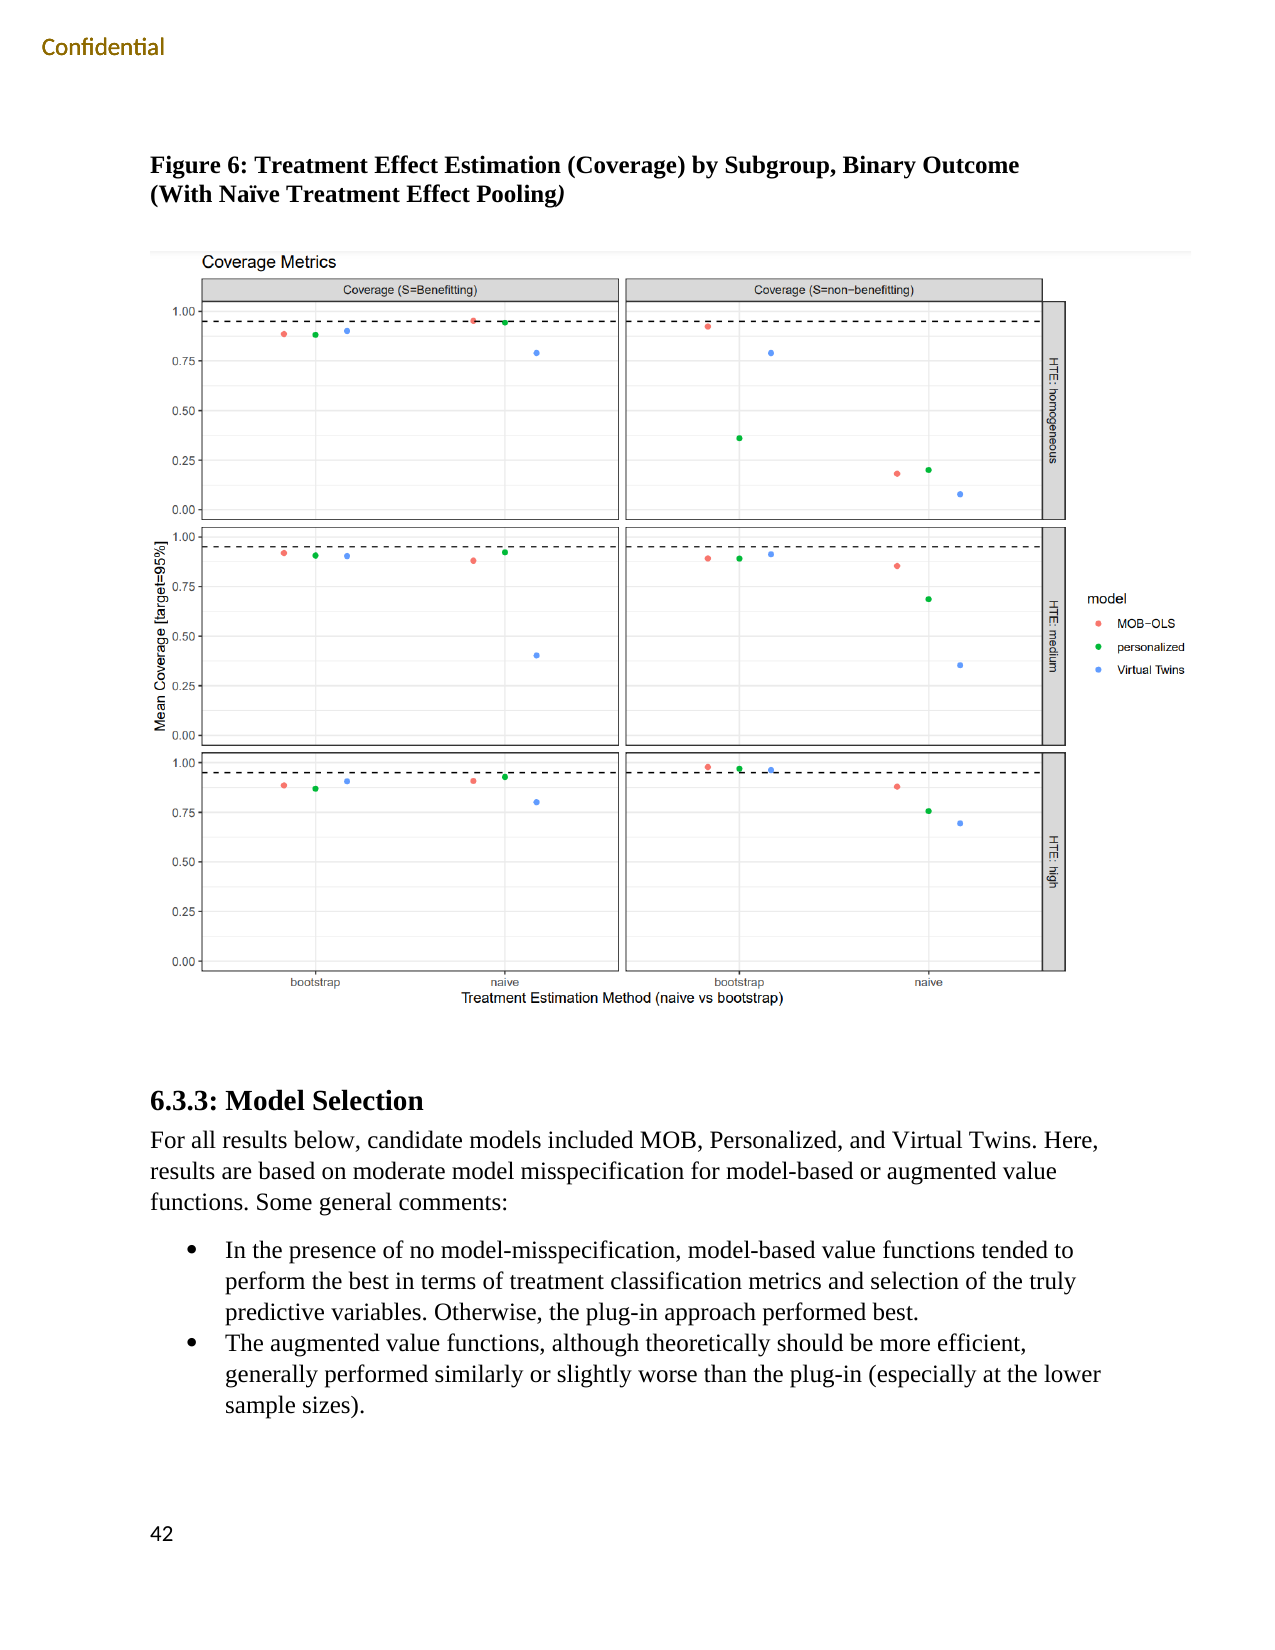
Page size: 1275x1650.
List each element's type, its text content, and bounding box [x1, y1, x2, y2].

list In the presence of no model-misspecification, model-based value functions tended to perform the best in terms of treatment classification metrics and selection of the truly predictive variables. Otherwise, the plug-in approach performed best. [187, 1235, 1125, 1326]
text For all results below, candidate models included MOB, Personalized, and Virtual Twins. Here, results are based on moderate model misspecification for model-based or augmented value functions. Some general comments: [150, 1125, 1125, 1216]
text Figure 6: Treatment Effect Estimation (Coverage) by Subgroup, Binary Outcome (With Naïve Treatment Effect Pooling) [150, 150, 1125, 207]
picture [150, 251, 1192, 1008]
subtitle 6.3.3: Model Selection [150, 1083, 1125, 1117]
list The augmented value functions, although theoretically should be more efficient, generally performed similarly or slightly worse than the plug-in (especially at the lower sample sizes). [187, 1328, 1125, 1419]
